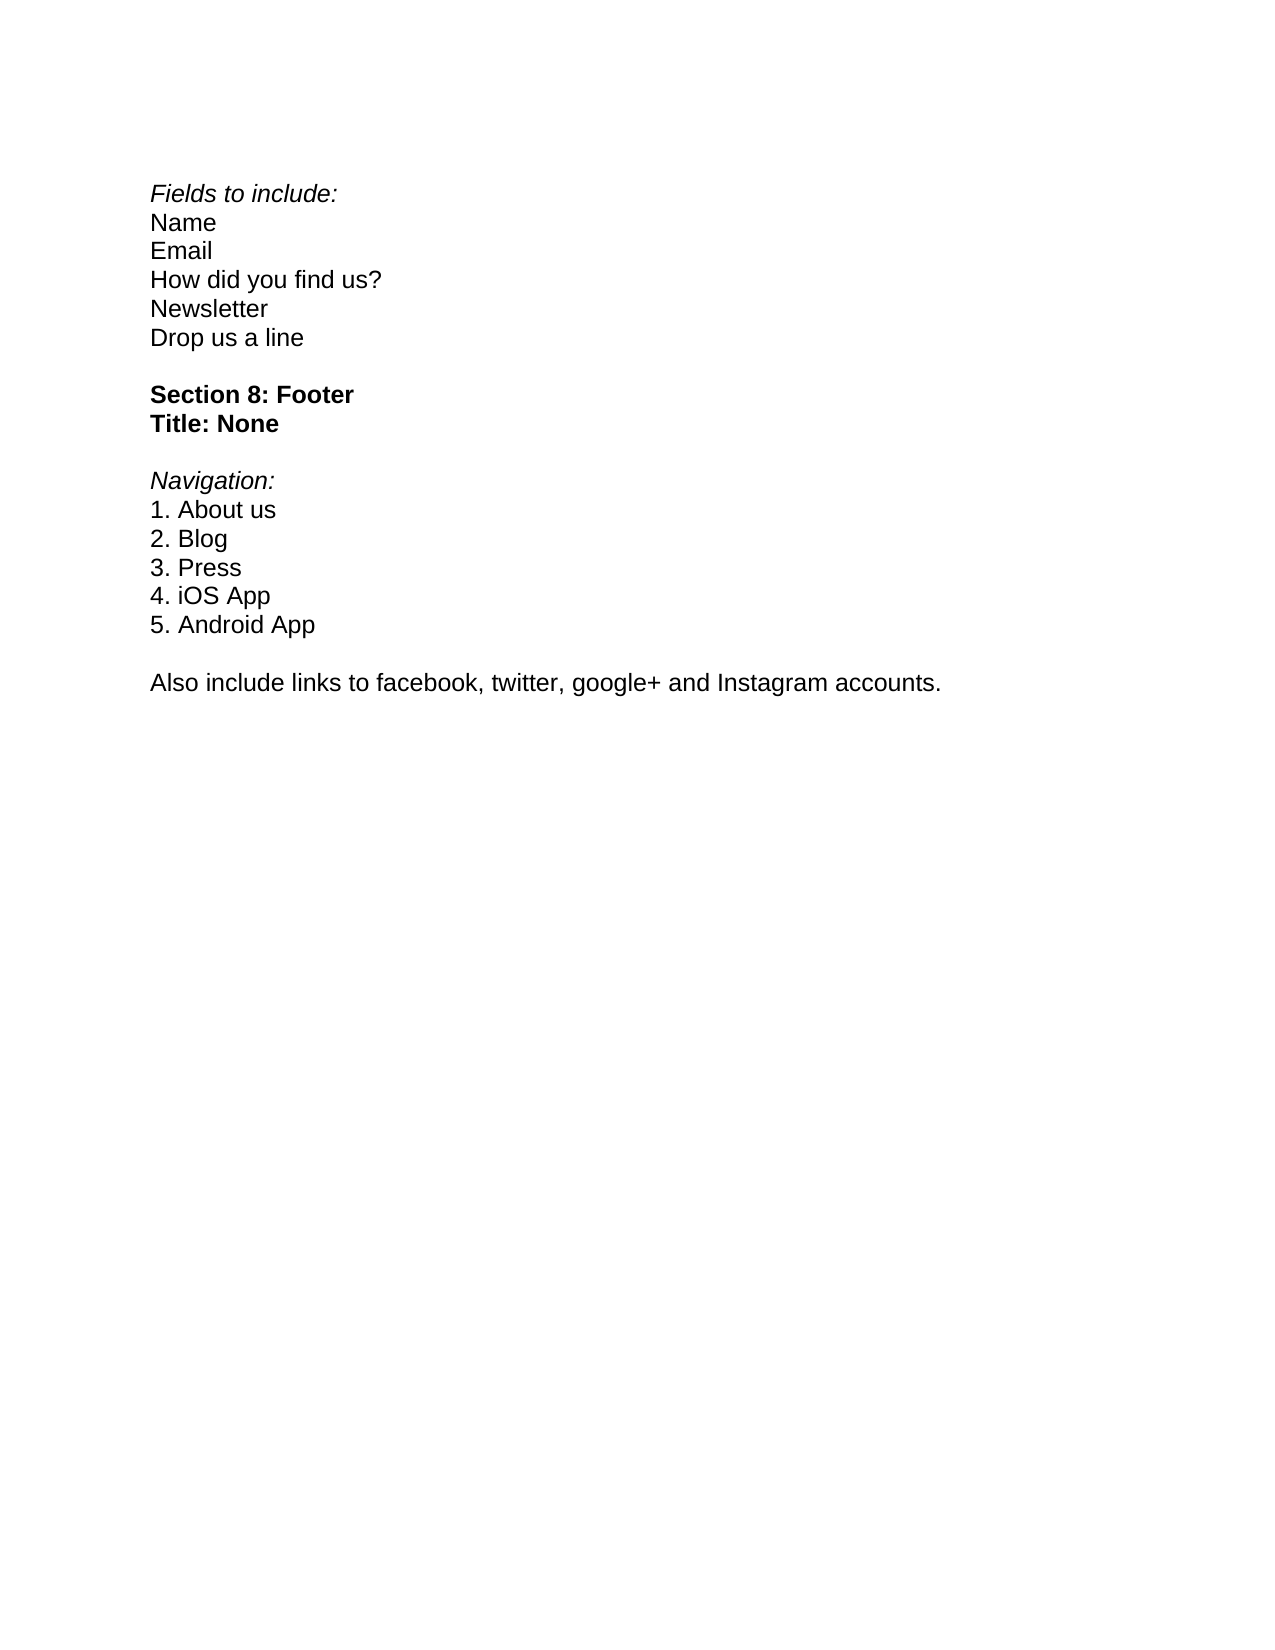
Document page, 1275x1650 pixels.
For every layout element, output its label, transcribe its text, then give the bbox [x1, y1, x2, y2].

list Section 8: Footer [150, 380, 1125, 409]
text 4. iOS App [150, 581, 1125, 610]
text Name [150, 207, 1125, 236]
text How did you find us? [150, 265, 1125, 294]
text Newsletter [150, 294, 1125, 322]
text Navigation: [150, 466, 1125, 495]
text 5. Android App [150, 610, 1125, 639]
text 2. Blog [150, 524, 1125, 552]
text 1. About us [150, 495, 1125, 524]
text Email [150, 236, 1125, 265]
text 3. Press [150, 552, 1125, 581]
text Drop us a line [150, 322, 1125, 351]
text Fields to include: [150, 179, 1125, 207]
list Also include links to facebook, twitter, google+ and Instagram accounts. [150, 667, 1125, 696]
list Title: None [150, 409, 1125, 437]
